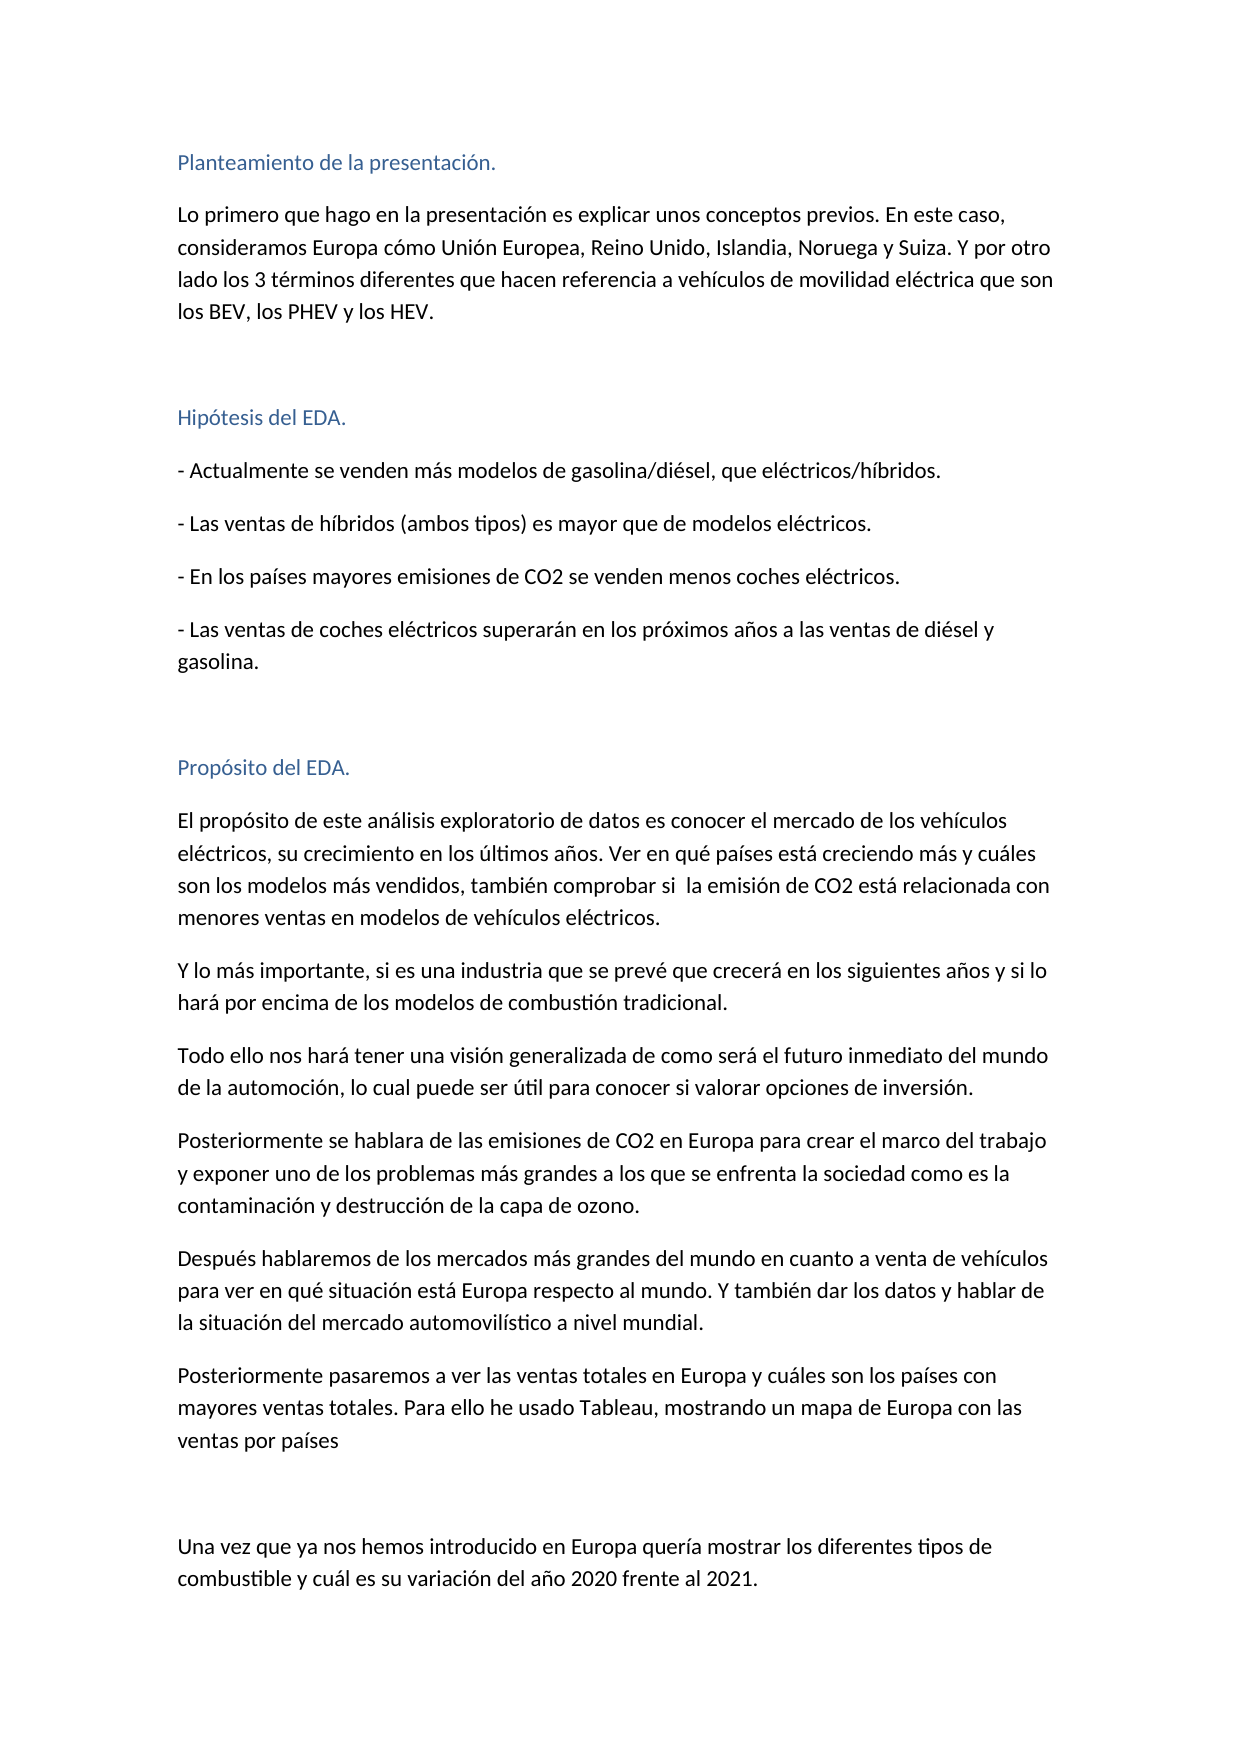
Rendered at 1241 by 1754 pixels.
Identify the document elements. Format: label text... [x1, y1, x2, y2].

text Todo ello nos hará tener una visión generalizada de como será el futuro inmediato del mundo de la automoción, lo cual puede ser útil para conocer si valorar opciones de inversión. [177, 1041, 1063, 1102]
text Propósito del EDA. [177, 753, 1063, 782]
text Después hablaremos de los mercados más grandes del mundo en cuanto a venta de vehículos para ver en qué situación está Europa respecto al mundo. Y también dar los datos y hablar de la situación del mercado automovilístico a nivel mundial. [177, 1244, 1063, 1336]
text Hipótesis del EDA. [177, 403, 1063, 431]
text Y lo más importante, si es una industria que se prevé que crecerá en los siguientes años y si lo hará por encima de los modelos de combustión tradicional. [177, 956, 1063, 1016]
text El propósito de este análisis exploratorio de datos es conocer el mercado de los vehículos eléctricos, su crecimiento en los últimos años. Ver en qué países está creciendo más y cuáles son los modelos más vendidos, también comprobar si la emisión de CO2 está relacionada con menores ventas en modelos de vehículos eléctricos. [177, 807, 1063, 931]
text - Las ventas de coches eléctricos superarán en los próximos años a las ventas de diésel y gasolina. [177, 615, 1063, 676]
text - Las ventas de híbridos (ambos tipos) es mayor que de modelos eléctricos. [177, 509, 1063, 537]
text Posteriormente pasaremos a ver las ventas totales en Europa y cuáles son los países con mayores ventas totales. Para ello he usado Tableau, mostrando un mapa de Europa con las ventas por países [177, 1361, 1063, 1454]
text Lo primero que hago en la presentación es explicar unos conceptos previos. En este caso, consideramos Europa cómo Unión Europea, Reino Unido, Islandia, Noruega y Suiza. Y por otro lado los 3 términos diferentes que hacen referencia a vehículos de movilidad eléctrica que son los BEV, los PHEV y los HEV. [177, 201, 1063, 325]
text - Actualmente se venden más modelos de gasolina/diésel, que eléctricos/híbridos. [177, 456, 1063, 484]
text - En los países mayores emisiones de CO2 se venden menos coches eléctricos. [177, 562, 1063, 590]
text Planteamiento de la presentación. [177, 148, 1063, 176]
text Una vez que ya nos hemos introducido en Europa quería mostrar los diferentes tipos de combustible y cuál es su variación del año 2020 frente al 2021. [177, 1532, 1063, 1592]
text Posteriormente se hablara de las emisiones de CO2 en Europa para crear el marco del trabajo y exponer uno de los problemas más grandes a los que se enfrenta la sociedad como es la contaminación y destrucción de la capa de ozono. [177, 1127, 1063, 1219]
